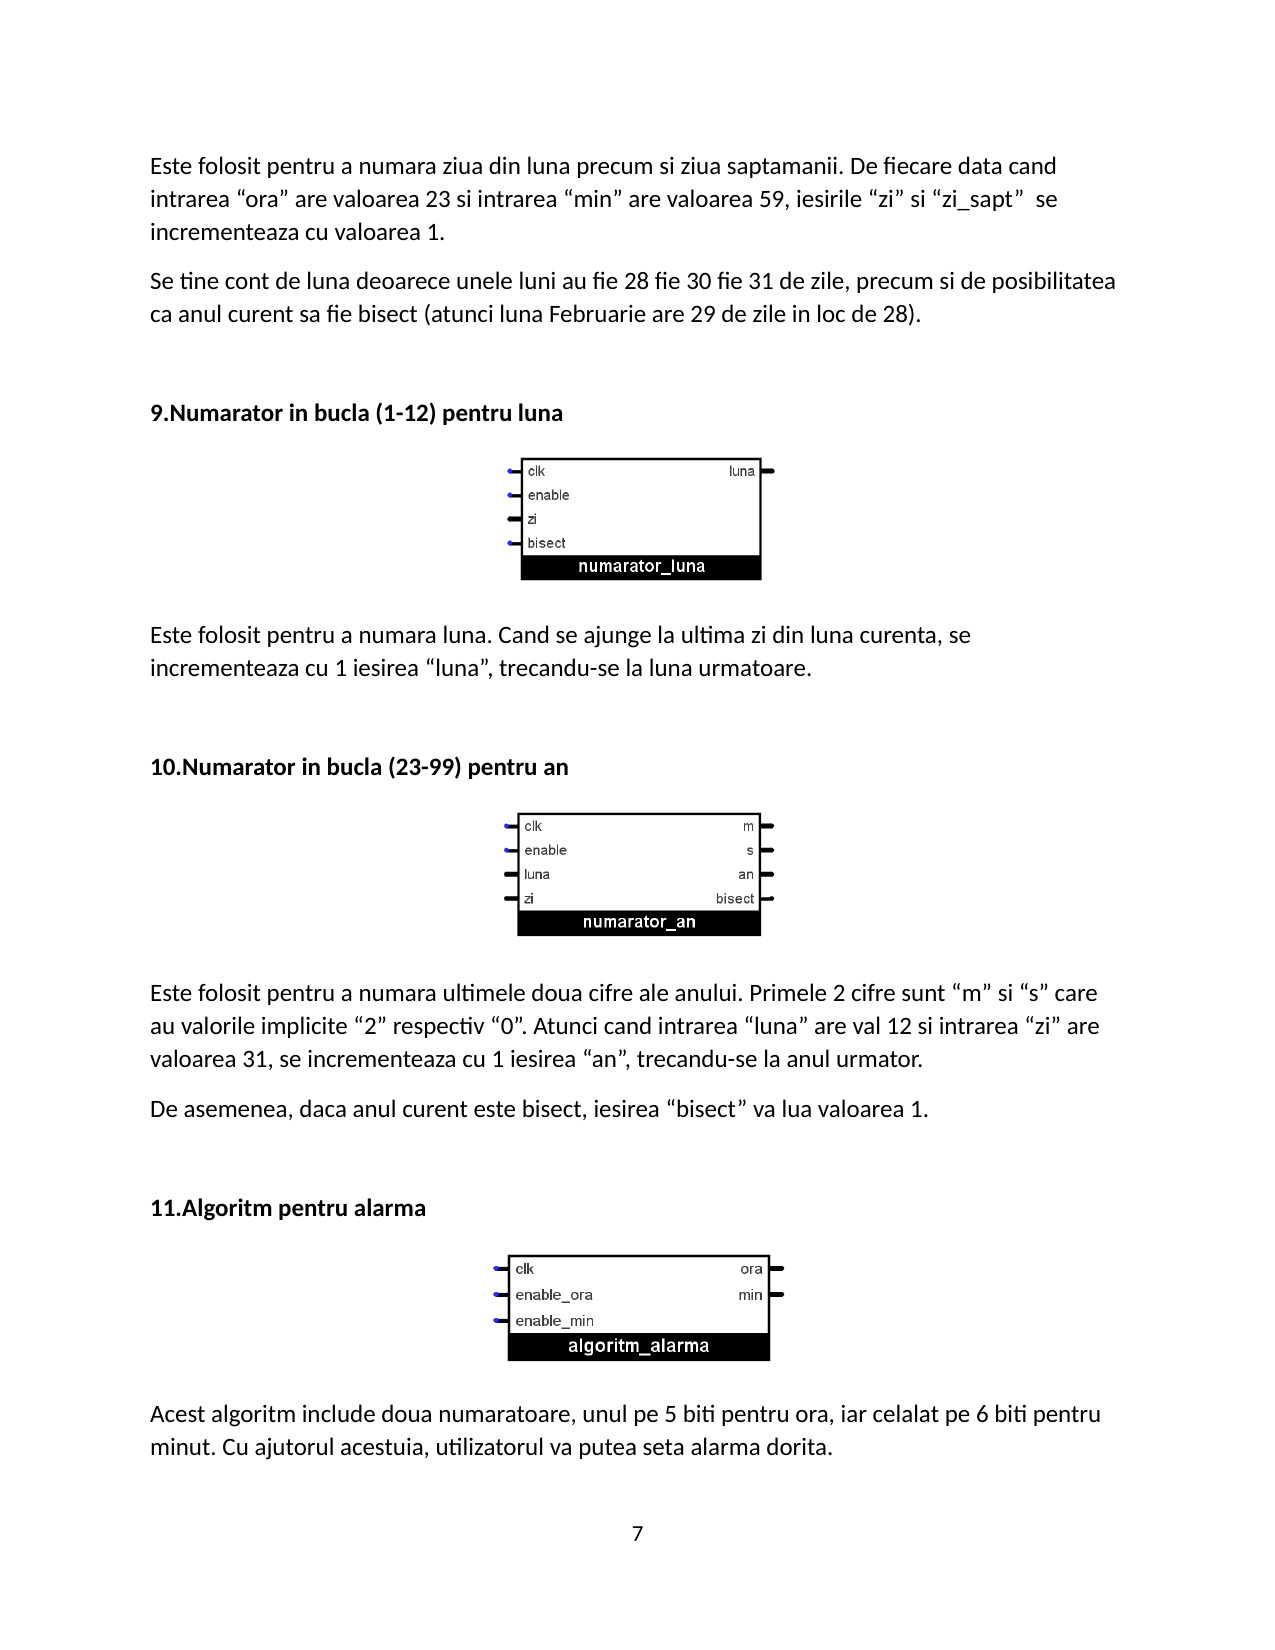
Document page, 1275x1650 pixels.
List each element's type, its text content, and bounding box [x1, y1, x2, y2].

text Este folosit pentru a numara luna. Cand se ajunge la ultima zi din luna curenta, se incrementeaza cu 1 iesirea “luna”, trecandu-se la luna urmatoare. [150, 619, 1125, 682]
picture [478, 1241, 797, 1379]
text Este folosit pentru a numara ultimele doua cifre ale anului. Primele 2 cifre sunt “m” si “s” care au valorile implicite “2” respectiv “0”. Atunci cand intrarea “luna” are val 12 si intrarea “zi” are valoarea 31, se incrementeaza cu 1 iesirea “an”, trecandu-se la anul urmator. [150, 978, 1125, 1074]
picture [491, 800, 784, 959]
text 11.Algoritm pentru alarma [150, 1192, 1125, 1223]
text 10.Numarator in bucla (23-99) pentru an [150, 751, 1125, 782]
text Acest algoritm include doua numaratoare, unul pe 5 biti pentru ora, iar celalat pe 6 biti pentru minut. Cu ajutorul acestuia, utilizatorul va putea seta alarma dorita. [150, 1398, 1125, 1461]
picture [494, 447, 780, 601]
text 9.Numarator in bucla (1-12) pentru luna [150, 397, 1125, 428]
text De asemenea, daca anul curent este bisect, iesirea “bisect” va lua valoarea 1. [150, 1093, 1125, 1123]
text Este folosit pentru a numara ziua din luna precum si ziua saptamanii. De fiecare data cand intrarea “ora” are valoarea 23 si intrarea “min” are valoarea 59, iesirile “zi” si “zi_sapt” se incrementeaza cu valoarea 1. [150, 150, 1125, 246]
text Se tine cont de luna deoarece unele luni au fie 28 fie 30 fie 31 de zile, precum si de posibilitatea ca anul curent sa fie bisect (atunci luna Februarie are 29 de zile in loc de 28). [150, 265, 1125, 329]
